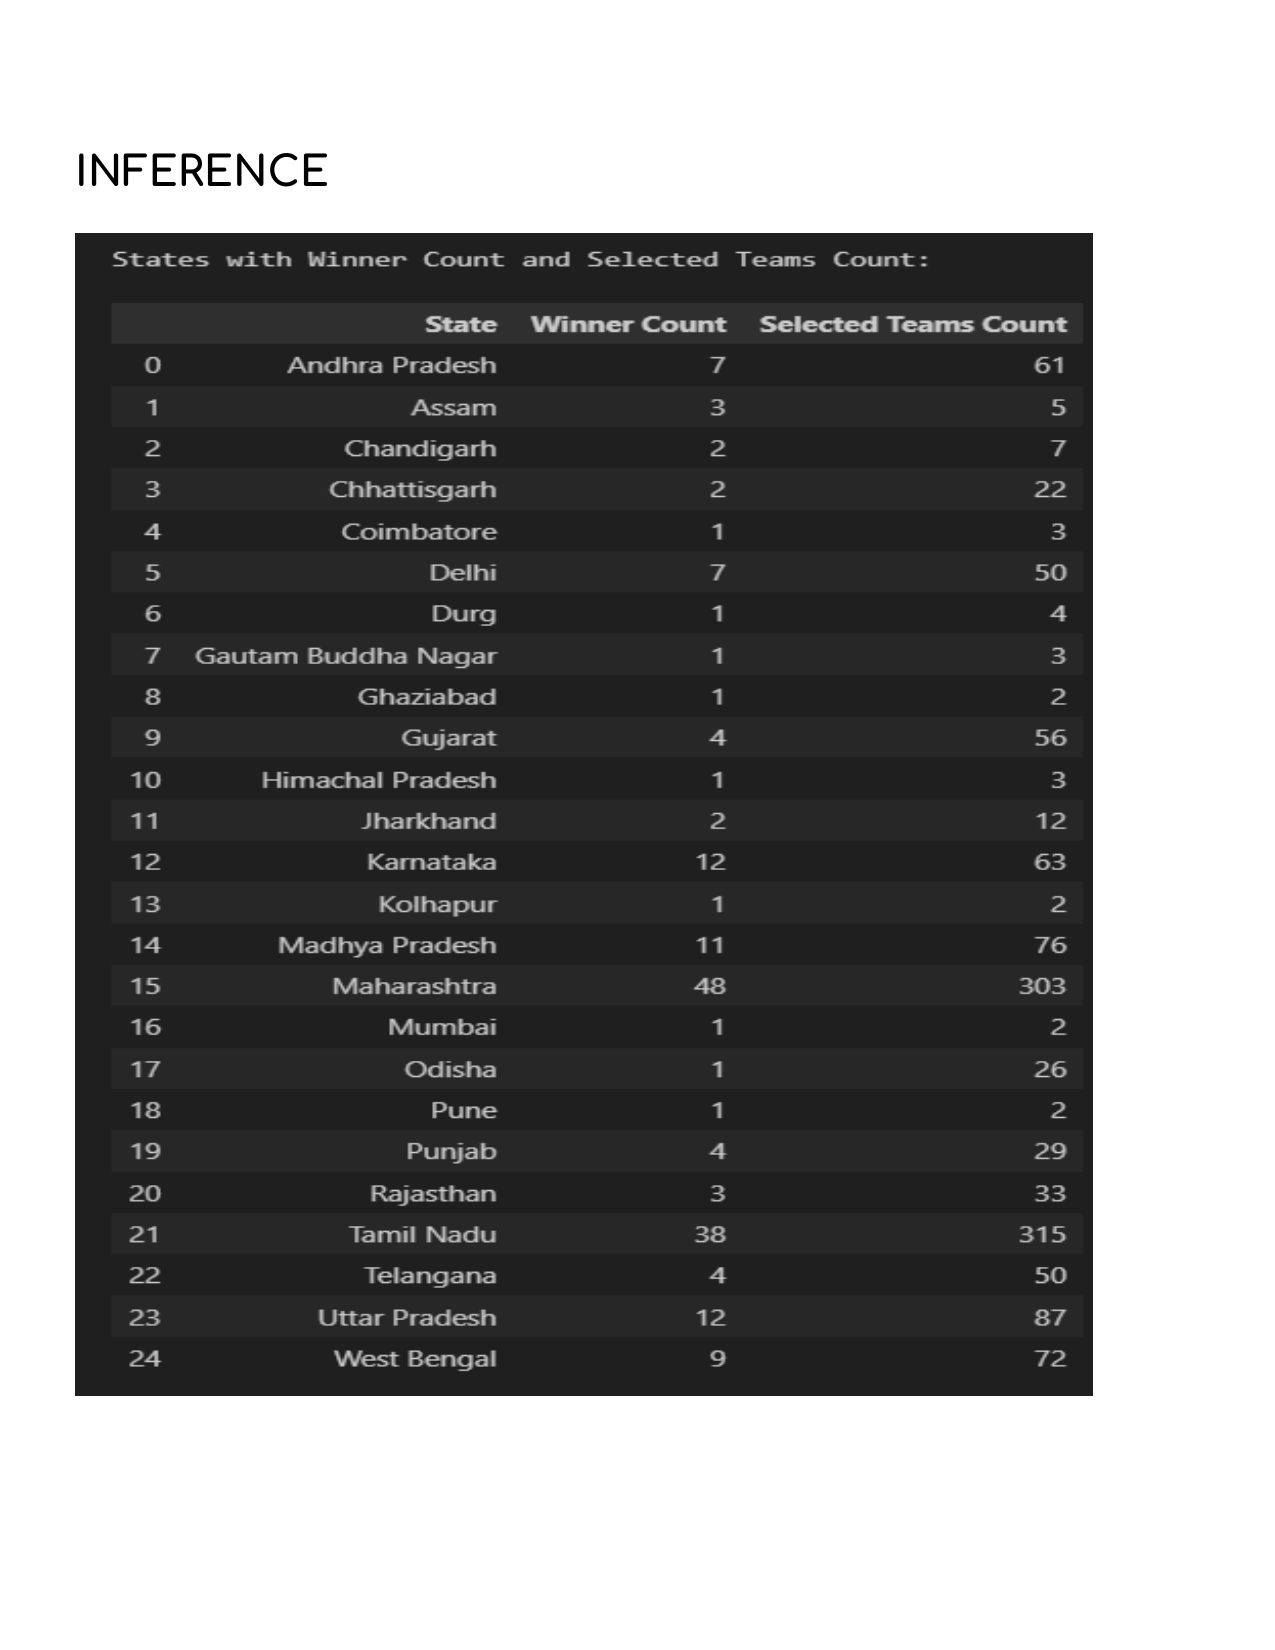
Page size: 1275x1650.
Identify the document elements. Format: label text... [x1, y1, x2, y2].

picture [75, 233, 1093, 1396]
text INFERENCE [37, 150, 1275, 196]
